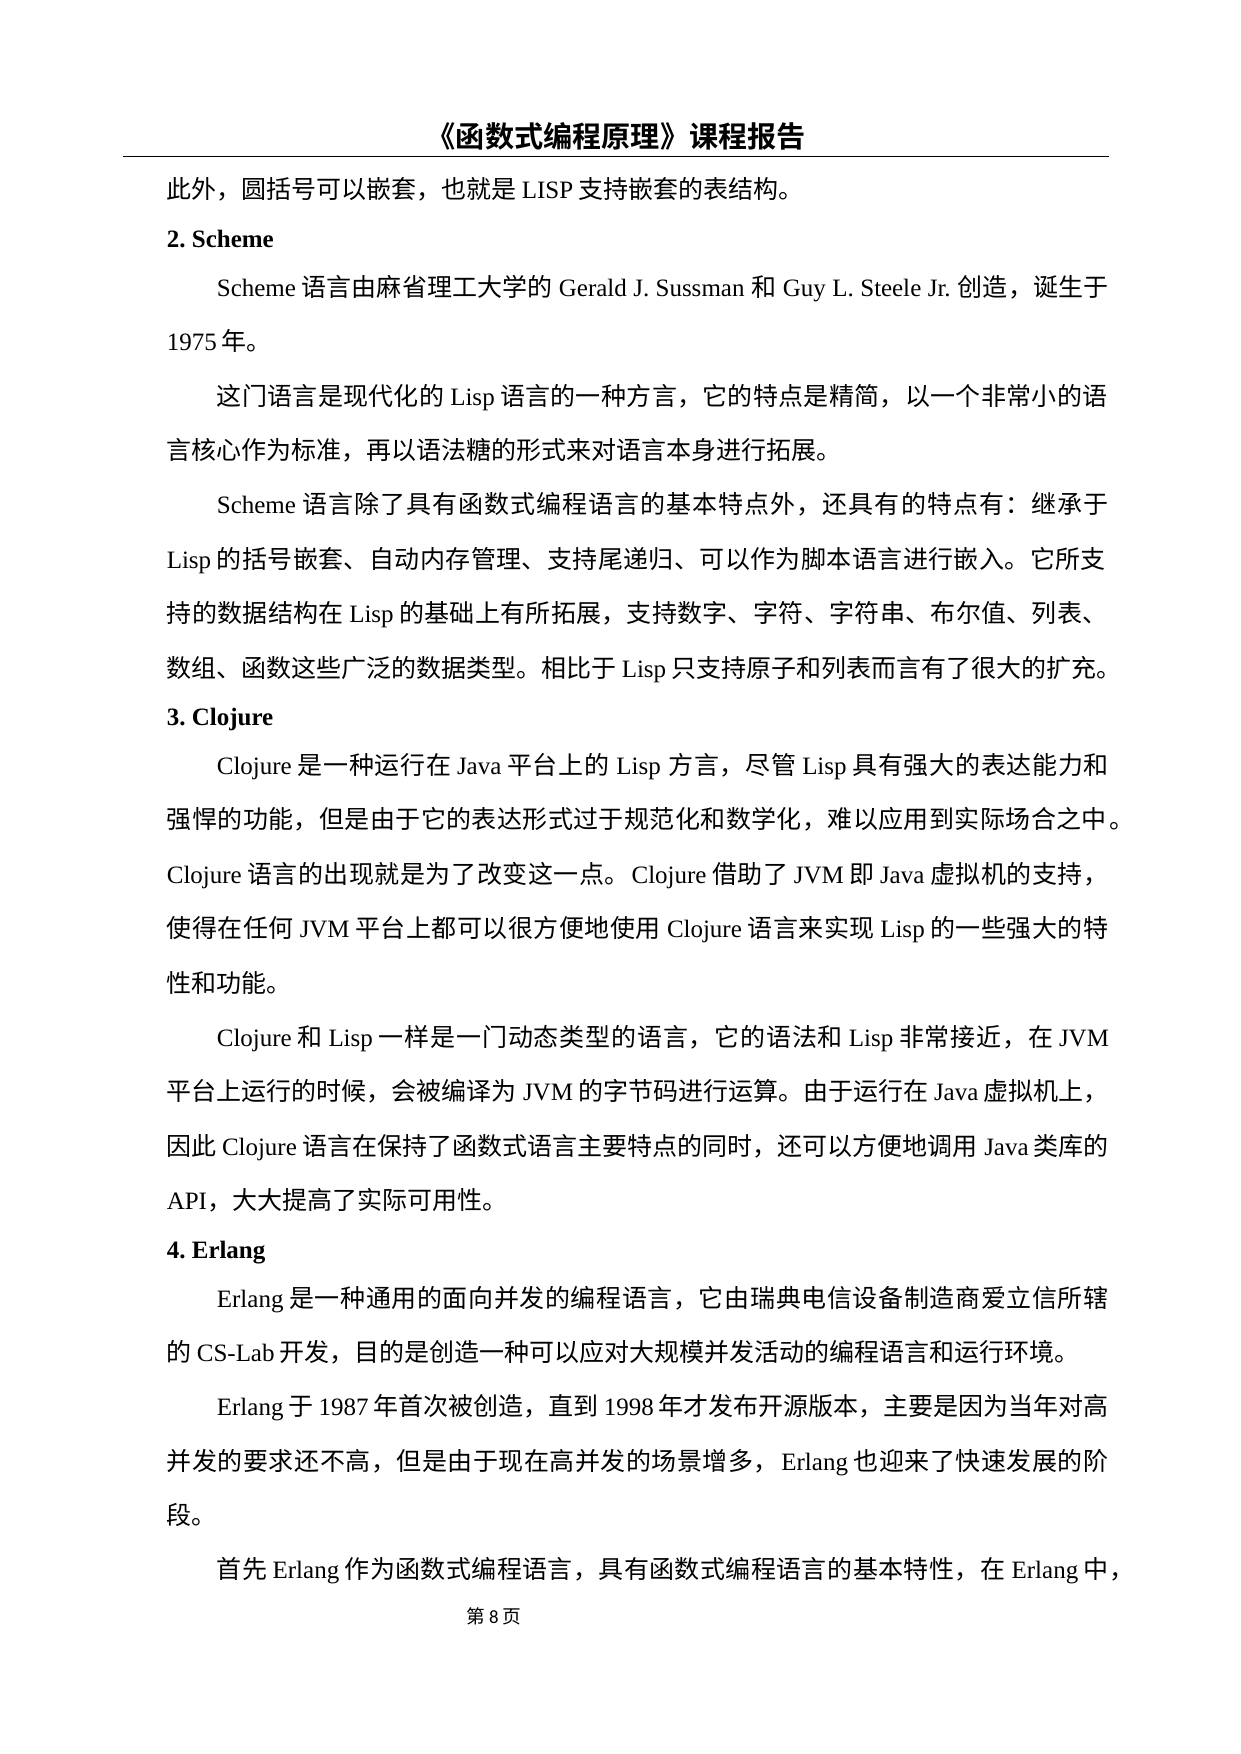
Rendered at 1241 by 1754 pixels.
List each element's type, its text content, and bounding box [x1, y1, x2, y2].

text 这门语言是现代化的Lisp语言的一种方言，它的特点是精简，以一个非常小的语言核心作为标准，再以语法糖的形式来对语言本身进行拓展。 [167, 376, 1109, 467]
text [167, 1550, 1109, 1586]
text Erlang是一种通用的面向并发的编程语言，它由瑞典电信设备制造商爱立信所辖的CS-Lab开发，目的是创造一种可以应对大规模并发活动的编程语言和运行环境。 [167, 1278, 1109, 1369]
list Clojure [167, 702, 1109, 731]
list Erlang [167, 1235, 1109, 1264]
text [167, 170, 1109, 206]
list Scheme [167, 224, 1109, 253]
text Erlang于1987年首次被创造，直到1998年才发布开源版本，主要是因为当年对高并发的要求还不高，但是由于现在高并发的场景增多，Erlang也迎来了快速发展的阶段。 [167, 1387, 1109, 1532]
text Clojure是一种运行在Java平台上的 Lisp 方言，尽管Lisp具有强大的表达能力和强悍的功能，但是由于它的表达形式过于规范化和数学化，难以应用到实际场合之中。Clojure语言的出现就是为了改变这一点。Clojure借助了JVM即Java虚拟机的支持，使得在任何JVM平台上都可以很方便地使用Clojure语言来实现Lisp的一些强大的特性和功能。 [167, 746, 1109, 999]
text Scheme语言由麻省理工大学的Gerald J. Sussman 和 Guy L. Steele Jr. 创造，诞生于1975年。 [167, 267, 1109, 358]
text Scheme语言除了具有函数式编程语言的基本特点外，还具有的特点有：继承于Lisp的括号嵌套、自动内存管理、支持尾递归、可以作为脚本语言进行嵌入。它所支持的数据结构在Lisp的基础上有所拓展，支持数字、字符、字符串、布尔值、列表、数组、函数这些广泛的数据类型。相比于Lisp只支持原子和列表而言有了很大的扩充。 [167, 485, 1109, 684]
text Clojure和Lisp一样是一门动态类型的语言，它的语法和Lisp非常接近，在JVM平台上运行的时候，会被编译为JVM的字节码进行运算。由于运行在Java虚拟机上，因此Clojure语言在保持了函数式语言主要特点的同时，还可以方便地调用Java类库的API，大大提高了实际可用性。 [167, 1017, 1109, 1217]
